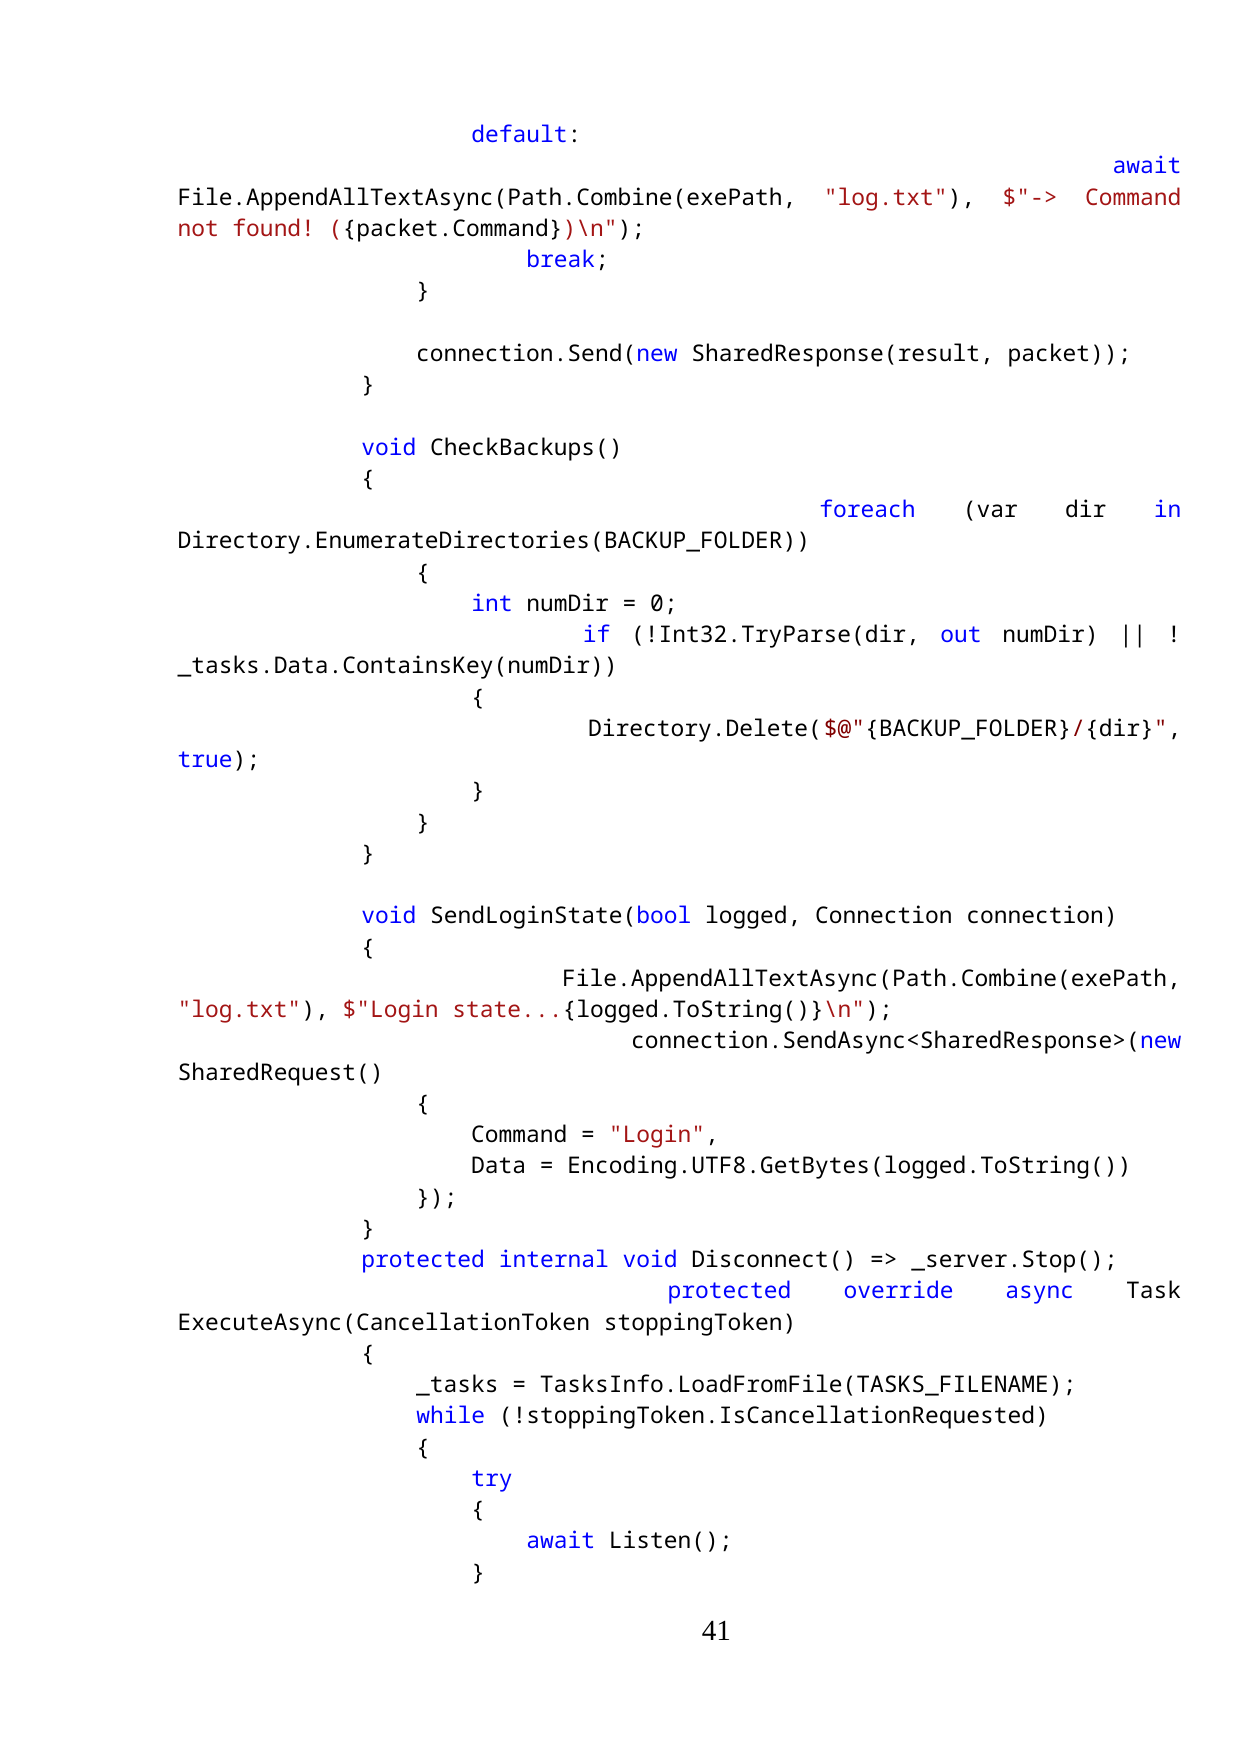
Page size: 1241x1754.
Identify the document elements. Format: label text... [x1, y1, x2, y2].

text } [177, 1556, 1181, 1587]
text }); [177, 1181, 1181, 1212]
text { [177, 1431, 1181, 1462]
text { [177, 1337, 1181, 1368]
text } [177, 806, 1181, 837]
text protected internal void Disconnect() => _server.Stop(); [177, 1243, 1181, 1274]
text } [177, 274, 1181, 306]
text while (!stoppingToken.IsCancellationRequested) [177, 1399, 1181, 1431]
text { [177, 681, 1181, 712]
text int numDir = 0; [177, 587, 1181, 618]
text } [177, 368, 1181, 399]
text default: [177, 118, 1181, 149]
text protected override async Task ExecuteAsync(CancellationToken stoppingToken) [177, 1274, 1181, 1337]
text void SendLoginState(bool logged, Connection connection) [177, 899, 1181, 931]
text { [177, 931, 1181, 962]
text Directory.Delete($@"{BACKUP_FOLDER}/{dir}", true); [177, 712, 1181, 774]
text { [177, 462, 1181, 493]
text connection.Send(new SharedResponse(result, packet)); [177, 337, 1181, 368]
text } [177, 774, 1181, 806]
text if (!Int32.TryParse(dir, out numDir) || !_tasks.Data.ContainsKey(numDir)) [177, 618, 1181, 681]
text void CheckBackups() [177, 431, 1181, 462]
text File.AppendAllTextAsync(Path.Combine(exePath, "log.txt"), $"Login state...{logged.ToString()}\n"); [177, 962, 1181, 1024]
text await Listen(); [177, 1524, 1181, 1556]
text break; [177, 243, 1181, 274]
text { [177, 1087, 1181, 1118]
text Command = "Login", [177, 1118, 1181, 1149]
text Data = Encoding.UTF8.GetBytes(logged.ToString()) [177, 1149, 1181, 1181]
text } [177, 837, 1181, 868]
text foreach (var dir in Directory.EnumerateDirectories(BACKUP_FOLDER)) [177, 493, 1181, 556]
text connection.SendAsync<SharedResponse>(new SharedRequest() [177, 1024, 1181, 1087]
text { [177, 1493, 1181, 1524]
text try [177, 1462, 1181, 1493]
text await File.AppendAllTextAsync(Path.Combine(exePath, "log.txt"), $"-> Command not found! ({packet.Command})\n"); [177, 149, 1181, 243]
text } [177, 1212, 1181, 1243]
text _tasks = TasksInfo.LoadFromFile(TASKS_FILENAME); [177, 1368, 1181, 1399]
text { [177, 556, 1181, 587]
